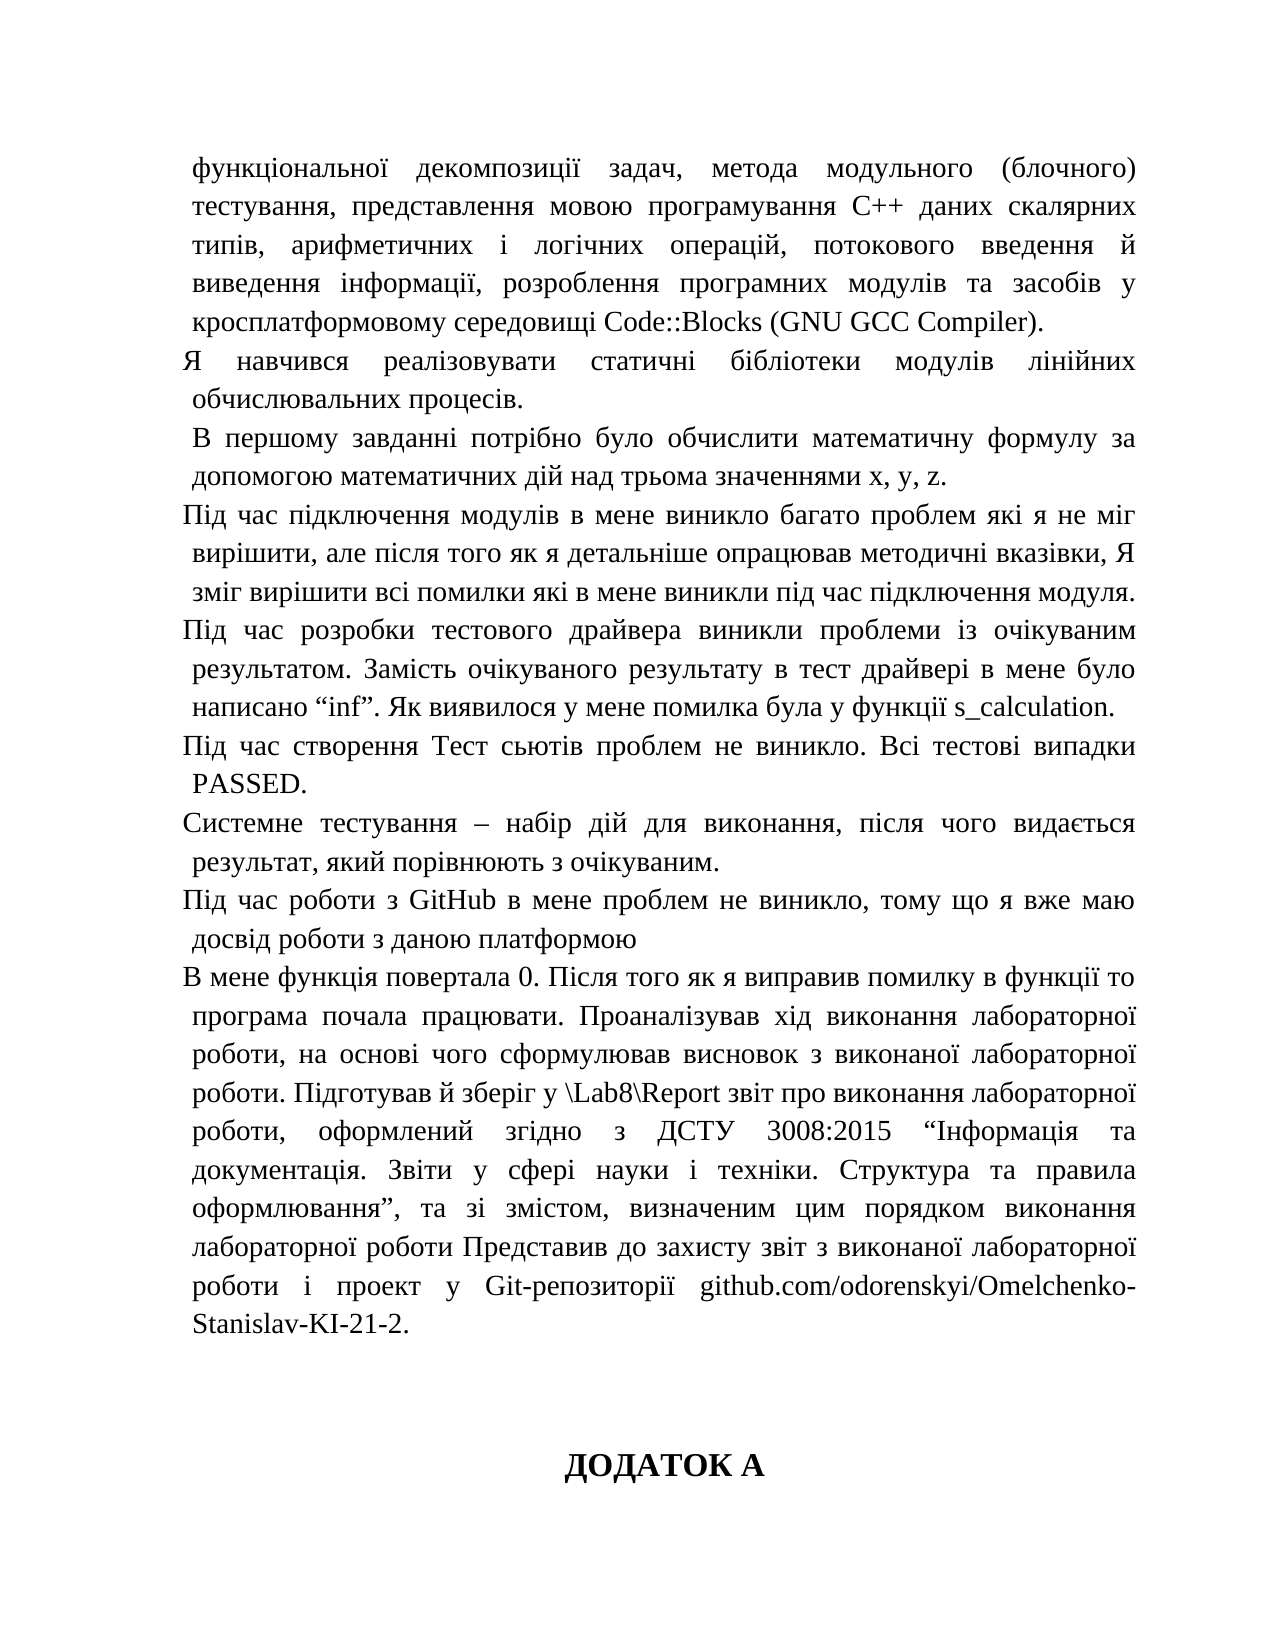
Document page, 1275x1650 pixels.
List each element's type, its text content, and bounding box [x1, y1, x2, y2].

text Системне тестування – набір дій для виконання, після чого видається результат, який порівнюють з очікуваним. [182, 805, 1137, 877]
text Під час створення Тест сьютів проблем не виникло. Всі тестові випадки PASSED. [182, 728, 1137, 800]
text В першому завданні потрібно було обчислити математичну формулу за допомогою математичних дій над трьома значеннями x, y, z. [182, 420, 1137, 492]
text Я навчився реалізовувати статичні бібліотеки модулів лінійних обчислювальних процесів. [182, 343, 1137, 415]
text Під час роботи з GitHub в мене проблем не виникло, тому що я вже маю досвід роботи з даною платформою [182, 882, 1137, 954]
text Під час підключення модулів в мене виникло багато проблем які я не міг вирішити, але після того як я детальніше опрацював методичні вказівки, Я зміг вирішити всі помилки які в мене виникли під час підключення модуля. [182, 497, 1137, 607]
text ДОДАТОК А [221, 1445, 1108, 1483]
text В мене функція повертала 0. Після того як я виправив помилку в функції то програма почала працювати. Проаналізував хід виконання лабораторної роботи, на основі чого сформулював висновок з виконаної лабораторної роботи. Підготував й зберіг у \Lab8\Report звіт про виконання лабораторної роботи, оформлений згідно з ДСТУ 3008:2015 “Інформація та документація. Звіти у сфері науки і техніки. Структура та правила оформлювання”, та зі змістом, визначеним цим порядком виконання лабораторної роботи Представив до захисту звіт з виконаної лабораторної роботи і проект у Git-репозиторії github.com/odorenskyi/Omelchenko-Stanislav-KI-21-2. [182, 959, 1137, 1340]
text Під час розробки тестового драйвера виникли проблеми із очікуваним результатом. Замість очікуваного результату в тест драйвері в мене було написано “inf”. Як виявилося у мене помилка була у функції s_calculation. [182, 612, 1137, 723]
